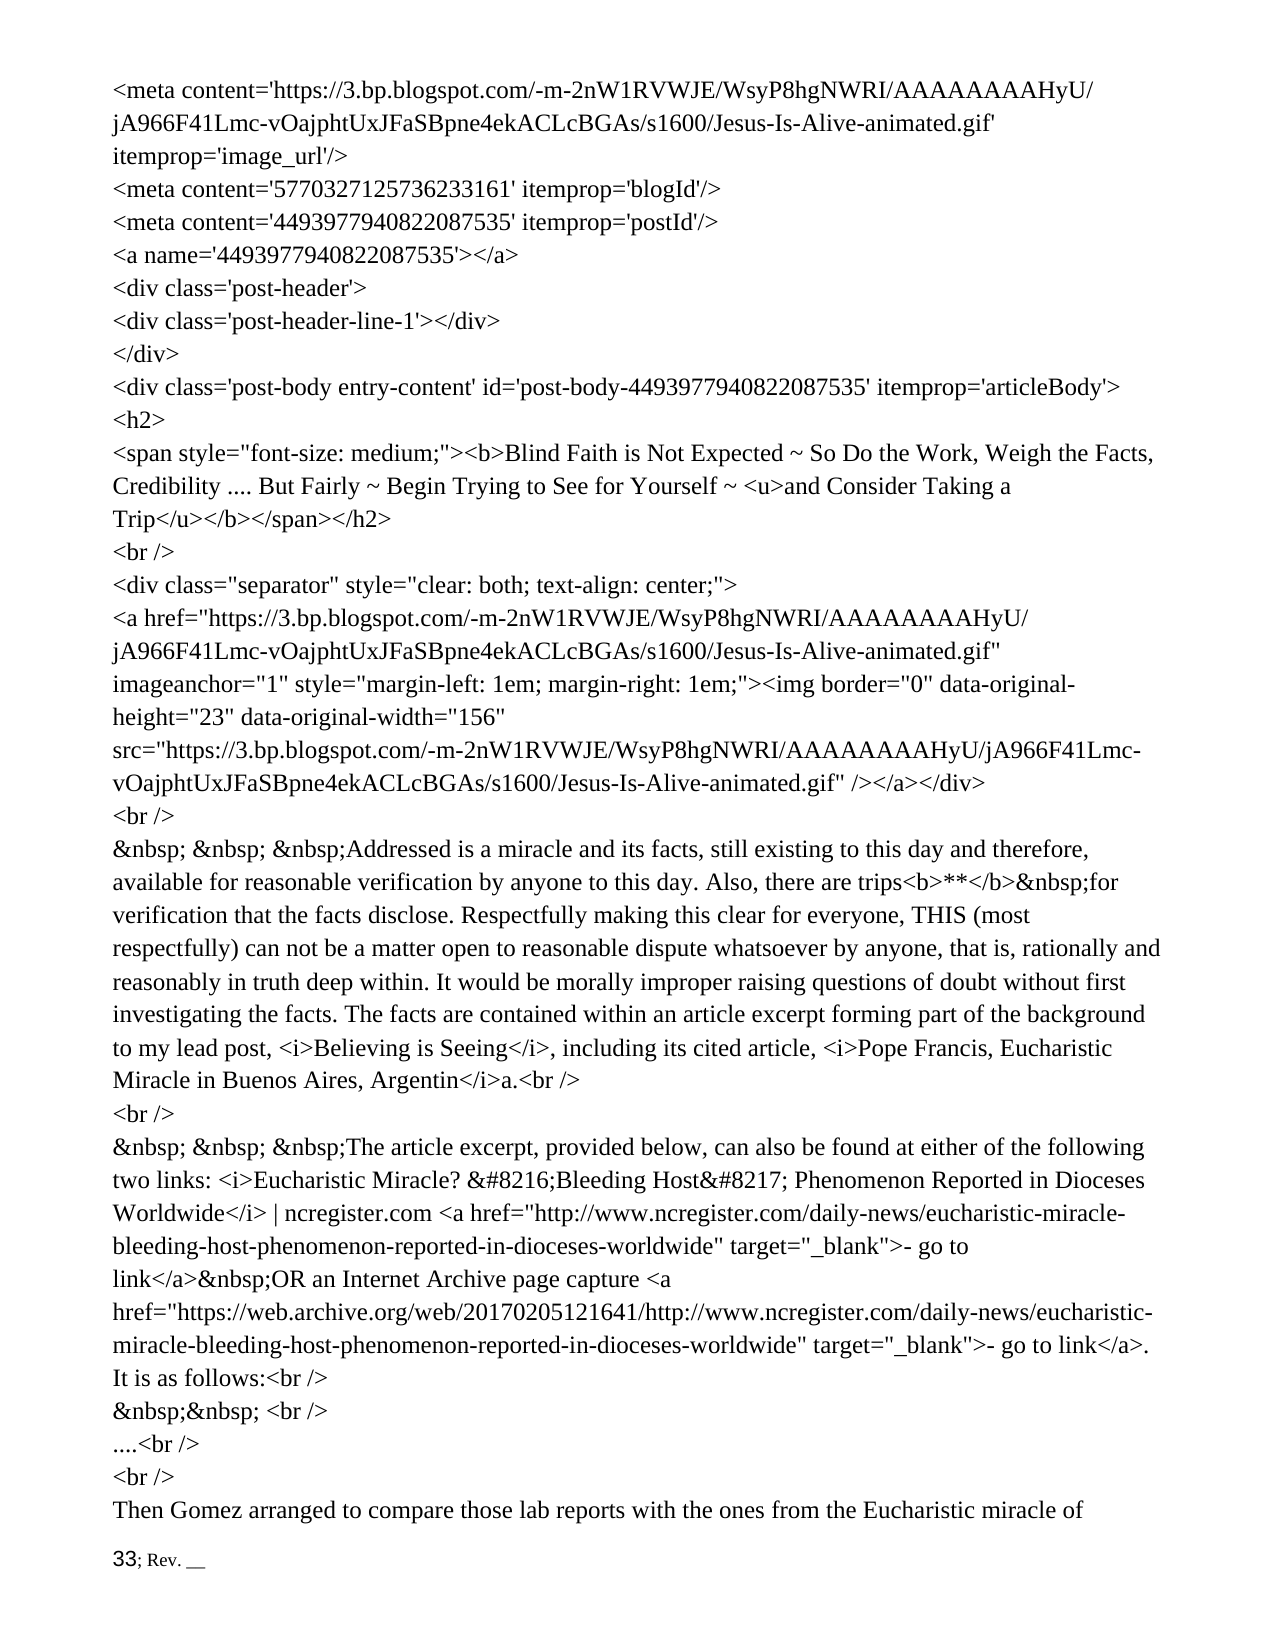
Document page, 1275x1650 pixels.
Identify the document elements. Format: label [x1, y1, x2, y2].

text [112, 75, 1162, 1524]
